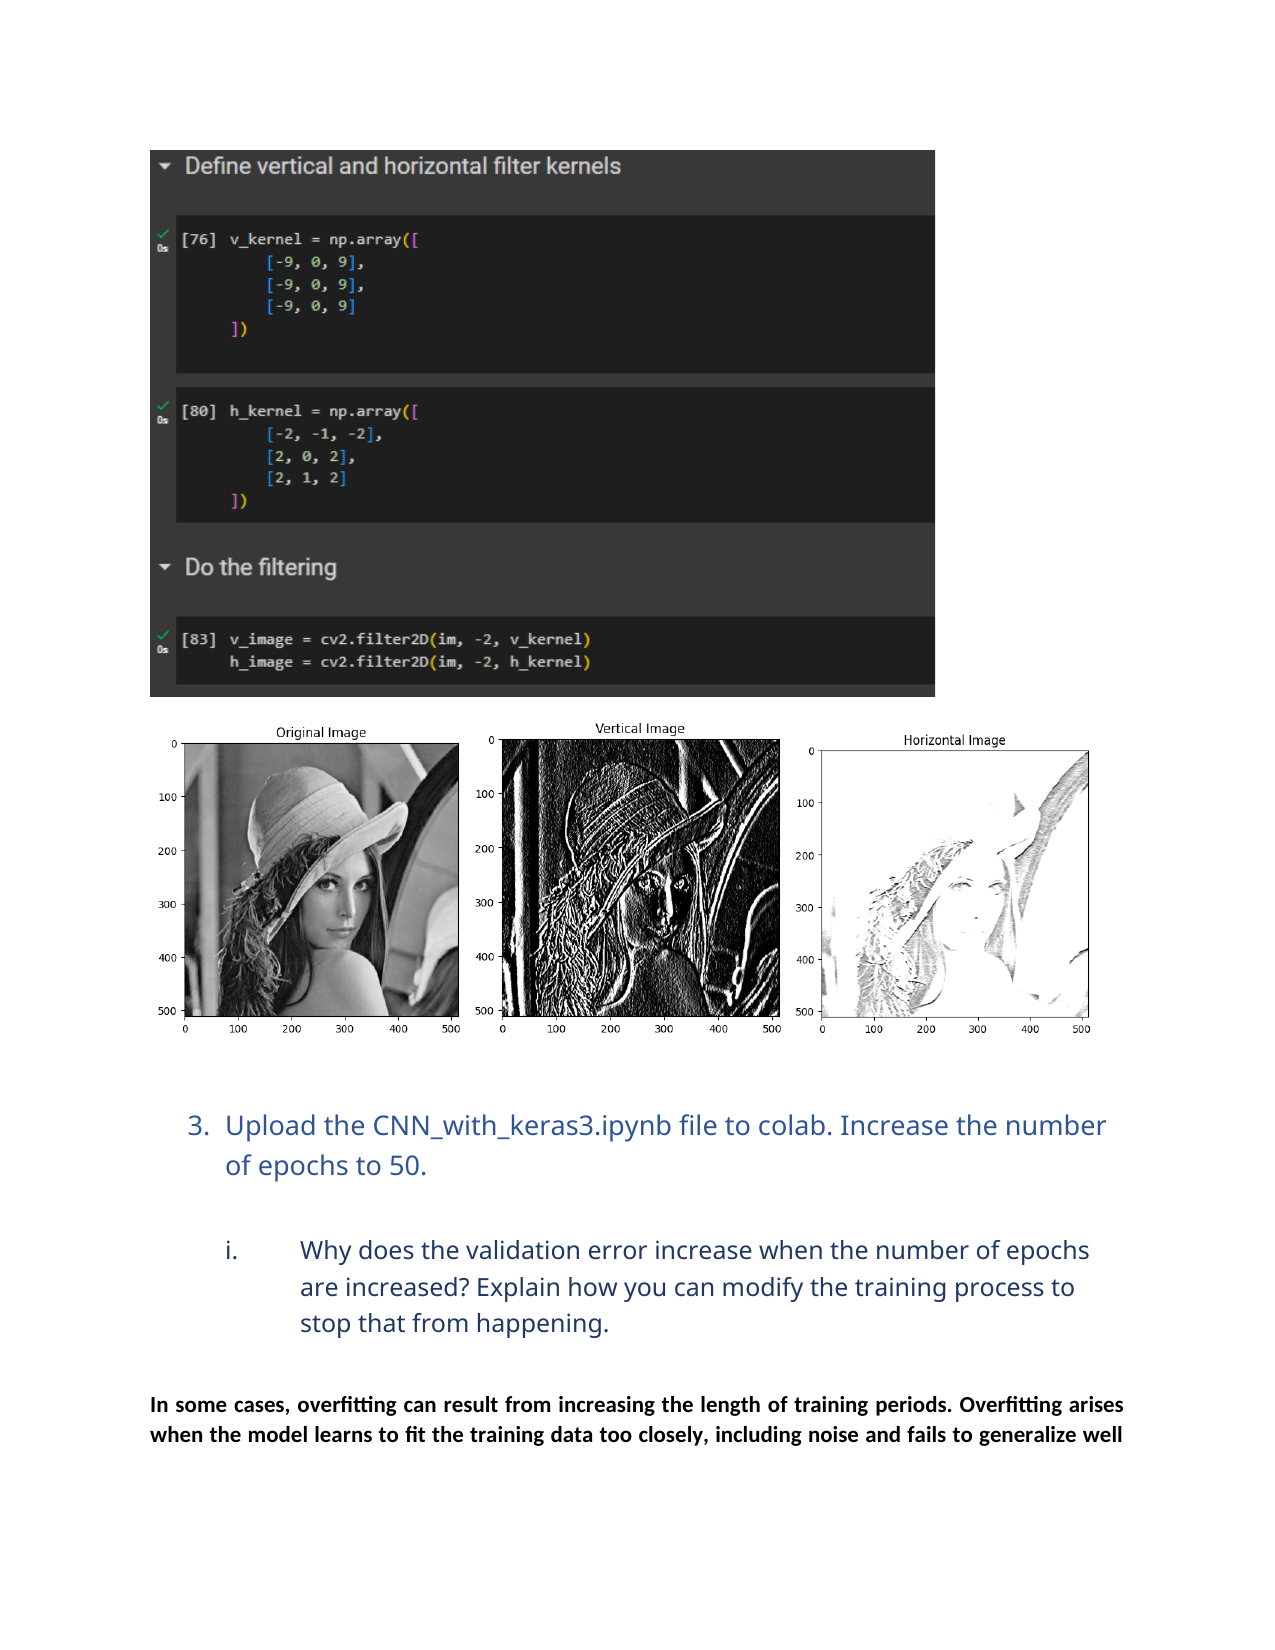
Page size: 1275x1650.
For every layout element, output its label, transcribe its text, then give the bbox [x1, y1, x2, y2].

subtitle Upload the CNN_with_keras3.ipynb file to colab. Increase the number of epochs to 50. [187, 1106, 1125, 1183]
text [150, 1390, 1125, 1448]
picture [150, 150, 936, 697]
picture [150, 715, 1098, 1041]
subtitle Why does the validation error increase when the number of epochs are increased? Explain how you can modify the training process to stop that from happening. [225, 1233, 1125, 1340]
